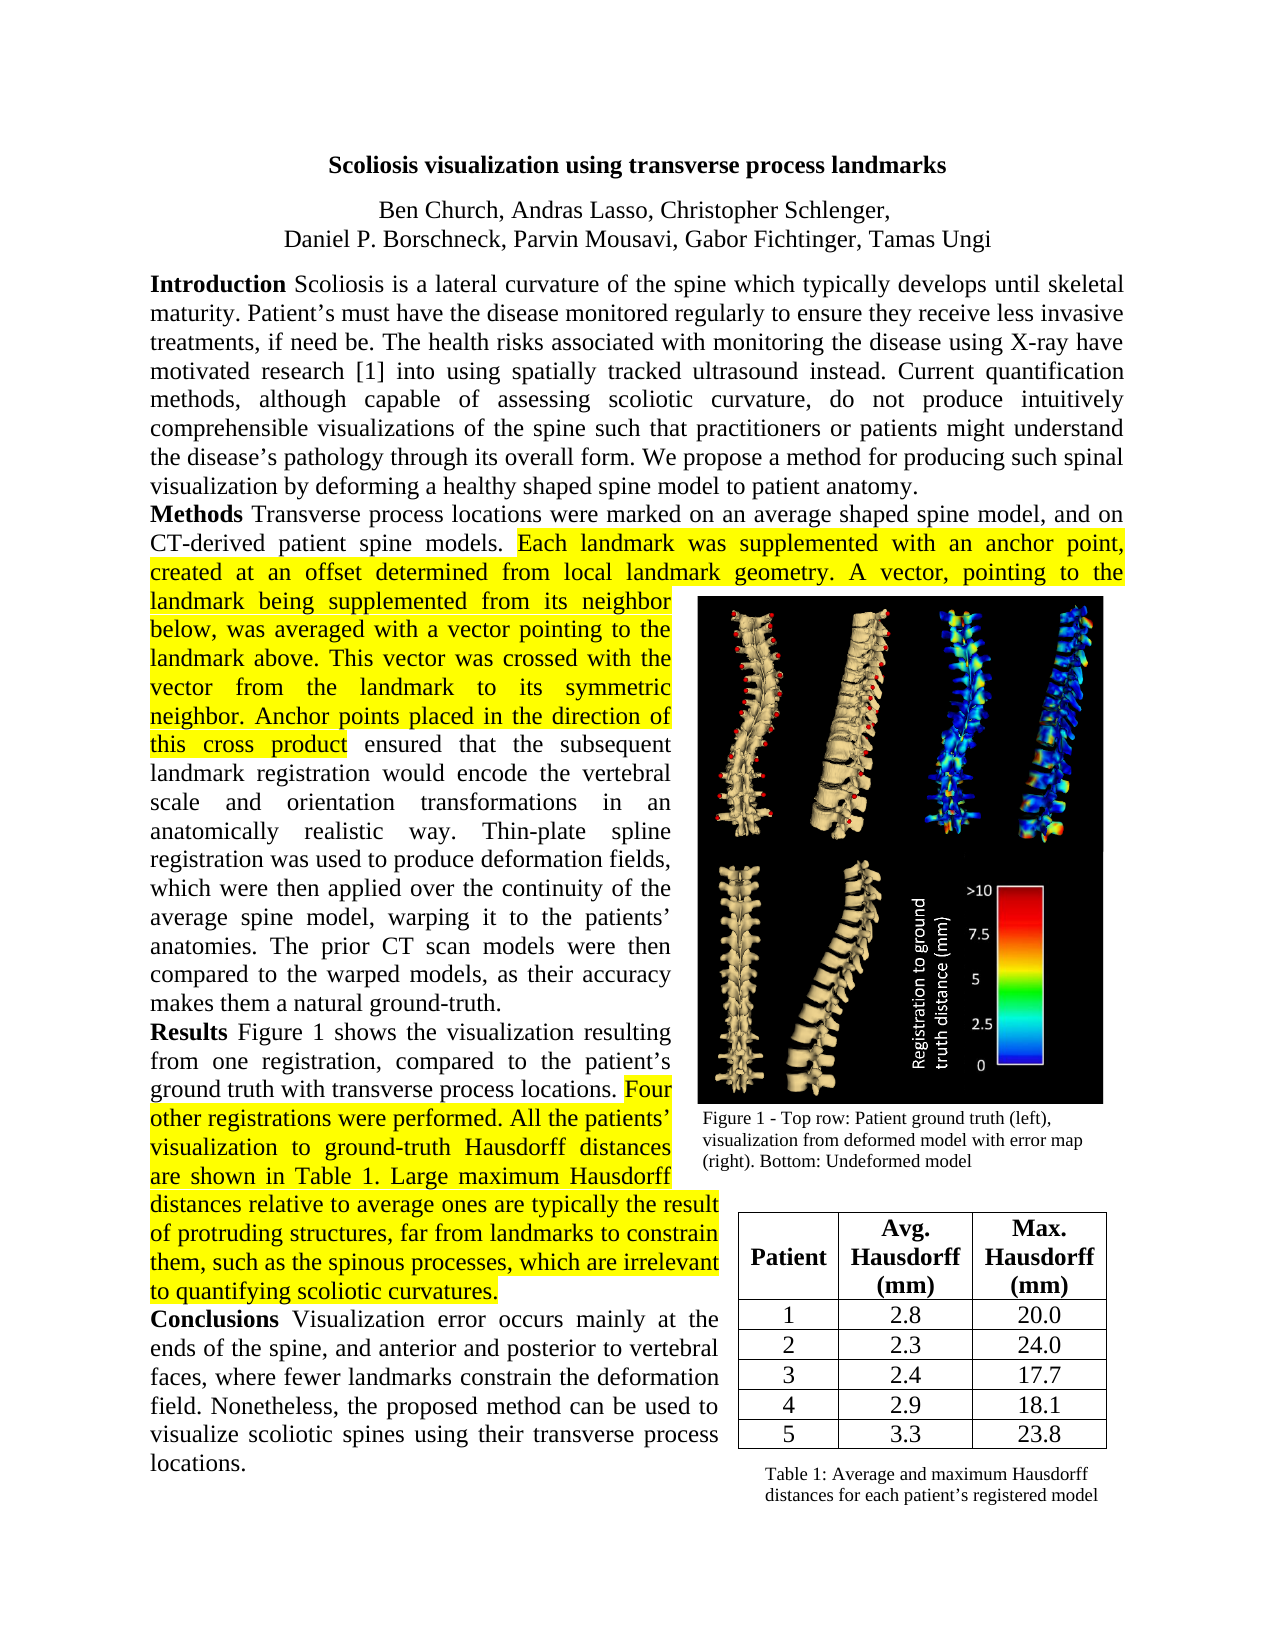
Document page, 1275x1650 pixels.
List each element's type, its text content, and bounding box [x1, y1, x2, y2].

text Ben Church, Andras Lasso, Christopher Schlenger, Daniel P. Borschneck, Parvin Mousavi, Gabor Fichtinger, Tamas Ungi [150, 195, 1125, 253]
text Scoliosis visualization using transverse process landmarks [150, 150, 1125, 179]
table_cell 2.8 [839, 1300, 972, 1329]
table_cell 2.4 [839, 1360, 972, 1389]
table_header Avg. Hausdorff (mm) [839, 1213, 972, 1299]
text Conclusions Visualization error occurs mainly at the ends of the spine, and anterior and posterior to vertebral faces, where fewer landmarks constrain the deformation field. Nonetheless, the proposed method can be used to visualize scoliotic spines using their transverse process locations. [150, 1304, 1125, 1477]
table_header Patient [739, 1213, 838, 1299]
table_cell 4 [739, 1390, 838, 1418]
table_cell 5 [739, 1420, 838, 1448]
text Results Figure 1 shows the visualization resulting from one registration, compared to the patient’s ground truth with transverse process locations. Four other registrations were performed. All the patients’ visualization to ground-truth Hausdorff distances are shown in Table 1. Large maximum Hausdorff distances relative to average ones are typically the result of protruding structures, far from landmarks to constrain them, such as the spinous processes, which are irrelevant to quantifying scoliotic curvatures. [150, 1017, 1125, 1304]
table_cell 23.8 [973, 1420, 1106, 1448]
table_cell 18.1 [973, 1390, 1106, 1418]
text Introduction Scoliosis is a lateral curvature of the spine which typically develops until skeletal maturity. Patient’s must have the disease monitored regularly to ensure they receive less invasive treatments, if need be. The health risks associated with monitoring the disease using X-ray have motivated research [1] into using spatially tracked ultrasound instead. Current quantification methods, although capable of assessing scoliotic curvature, do not produce intuitively comprehensible visualizations of the spine such that practitioners or patients might understand the disease’s pathology through its overall form. We propose a method for producing such spinal visualization by deforming a healthy shaped spine model to patient anatomy. [150, 269, 1125, 499]
table_cell 2.3 [839, 1330, 972, 1359]
table_cell 17.7 [973, 1360, 1106, 1389]
table_cell 3 [739, 1360, 838, 1389]
picture [697, 596, 1104, 1104]
table_cell 2.9 [839, 1390, 972, 1418]
table_cell 24.0 [973, 1330, 1106, 1359]
table_cell 20.0 [973, 1300, 1106, 1329]
table_cell 1 [739, 1300, 838, 1329]
table_cell 2 [739, 1330, 838, 1359]
table_header Max. Hausdorff (mm) [973, 1213, 1106, 1299]
table_cell 3.3 [839, 1420, 972, 1448]
